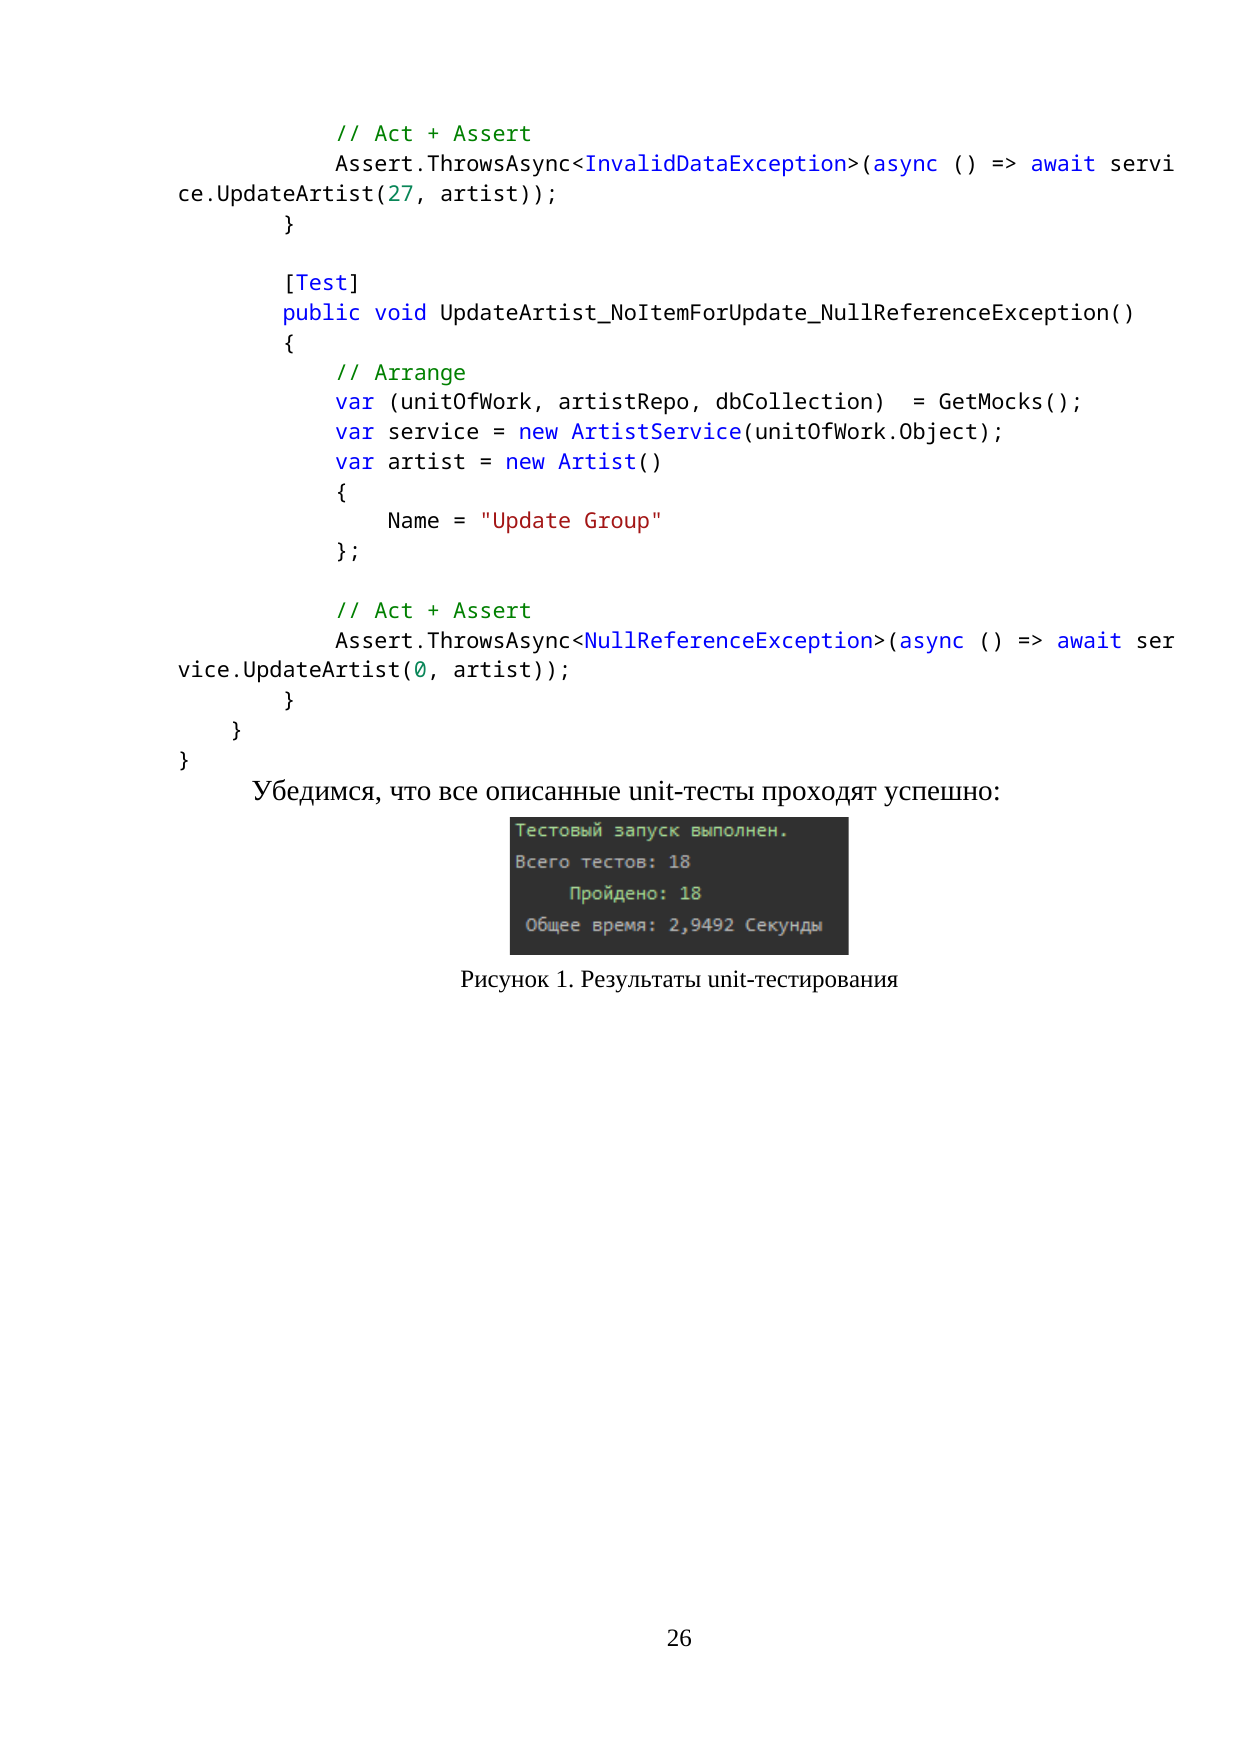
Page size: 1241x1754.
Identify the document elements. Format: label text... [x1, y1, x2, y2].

text var (unitOfWork, artistRepo, dbCollection) = GetMocks(); [177, 386, 1181, 416]
text } [177, 207, 1181, 237]
text } [177, 684, 1181, 714]
text // Act + Assert [177, 118, 1181, 148]
text { [177, 327, 1181, 356]
text Assert.ThrowsAsync<InvalidDataException>(async () => await service.UpdateArtist(27, artist)); [177, 148, 1181, 207]
text var service = new ArtistService(unitOfWork.Object); [177, 416, 1181, 446]
text }; [177, 535, 1181, 565]
text public void UpdateArtist_NoItemForUpdate_NullReferenceException() [177, 297, 1181, 327]
text // Act + Assert [177, 595, 1181, 624]
text } [177, 744, 1181, 773]
picture [509, 817, 849, 955]
text var artist = new Artist() [177, 446, 1181, 476]
text Assert.ThrowsAsync<NullReferenceException>(async () => await service.UpdateArtist(0, artist)); [177, 624, 1181, 684]
text // Arrange [177, 356, 1181, 386]
text Рисунок 1. Результаты unit-тестирования [177, 964, 1181, 993]
text { [177, 476, 1181, 505]
text [Test] [177, 267, 1181, 297]
text Убедимся, что все описанные unit-тесты проходят успешно: [177, 773, 1181, 807]
text Name = "Update Group" [177, 505, 1181, 535]
text } [177, 714, 1181, 744]
